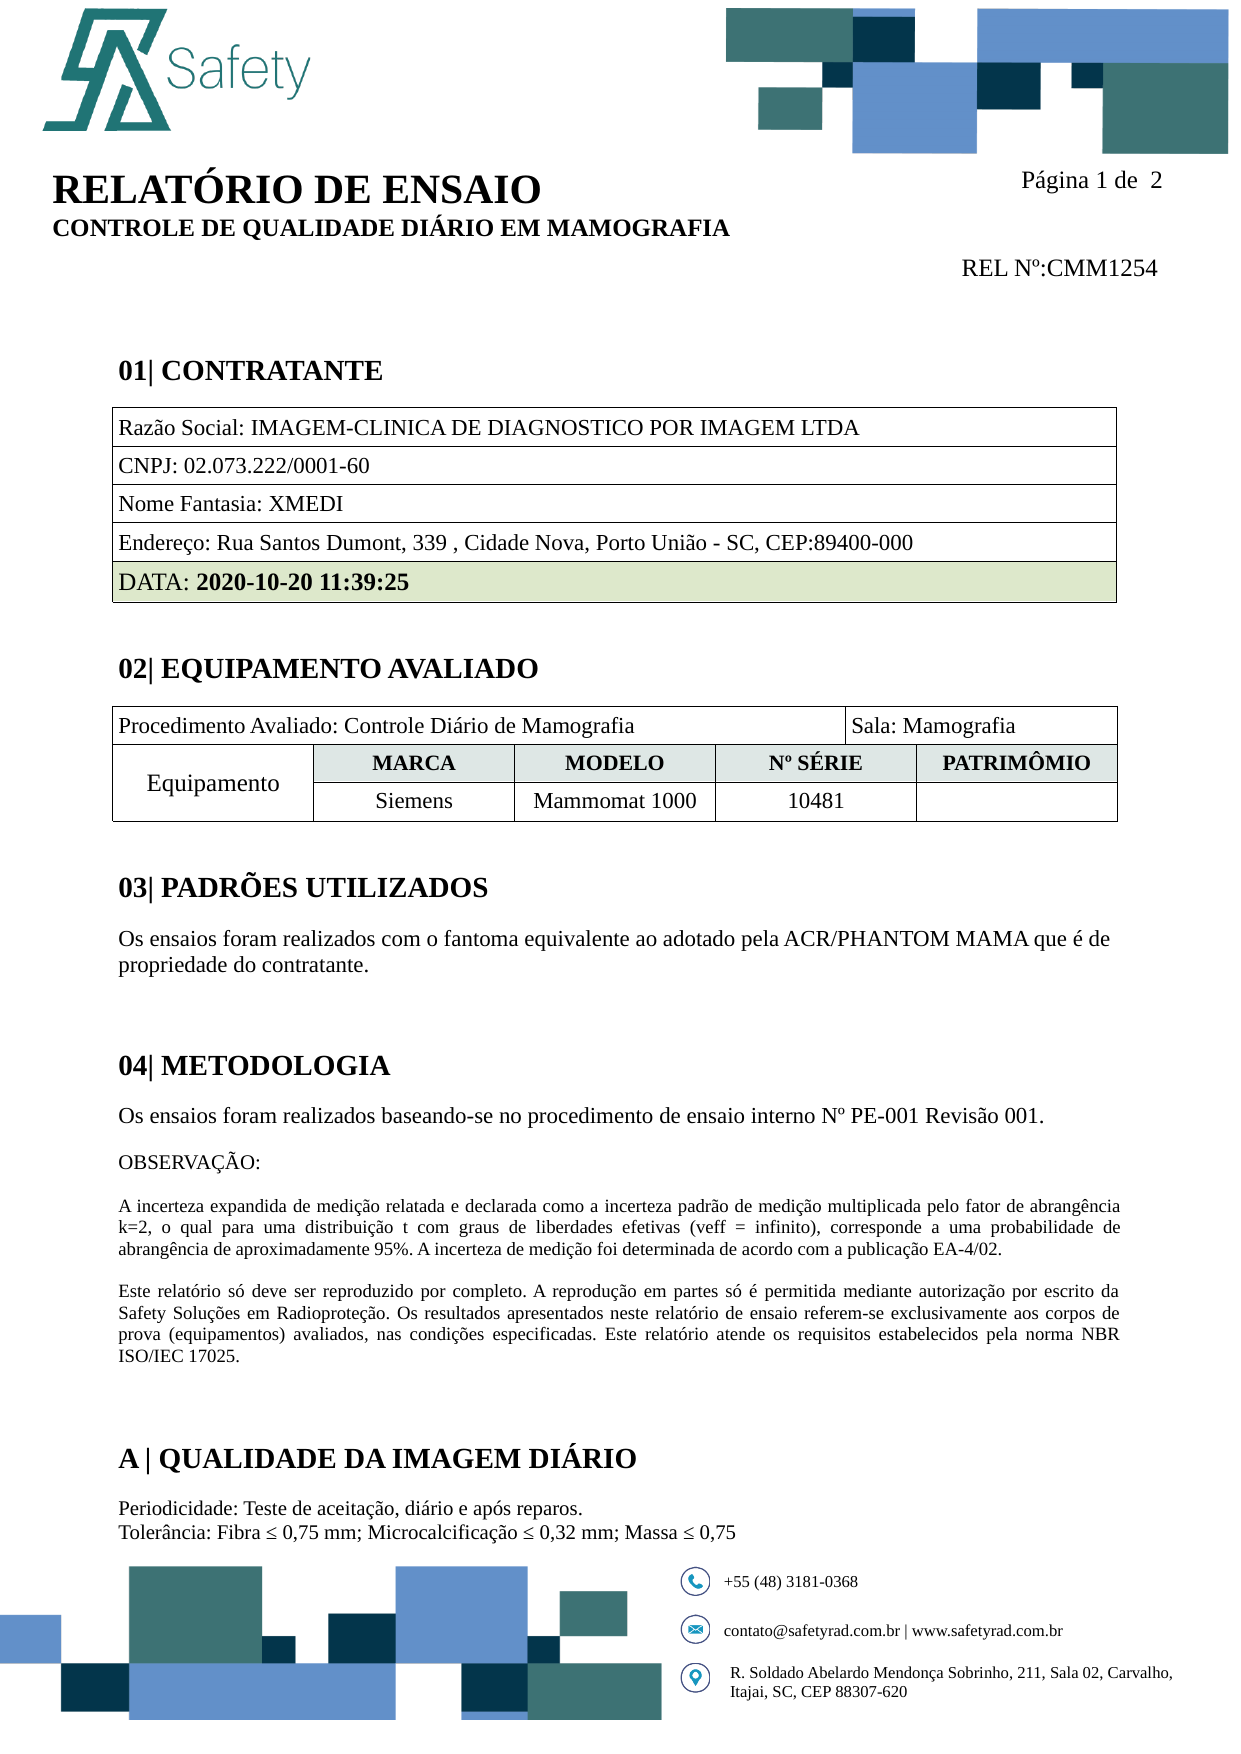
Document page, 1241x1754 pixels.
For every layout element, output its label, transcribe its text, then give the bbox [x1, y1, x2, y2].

table_cell MODELO [515, 745, 715, 781]
table_header Razão Social: IMAGEM-CLINICA DE DIAGNOSTICO POR IMAGEM LTDA [113, 408, 1116, 446]
picture [0, 1566, 662, 1720]
table_cell Mammomat 1000 [515, 783, 715, 821]
text A | QUALIDADE DA IMAGEM DIÁRIO [118, 1442, 1122, 1475]
table_cell [917, 783, 1117, 821]
table_cell Equipamento [113, 745, 313, 821]
text 03| PADRÕES UTILIZADOS [118, 871, 1122, 904]
picture [725, 8, 1229, 154]
text Tolerância: Fibra ≤ 0,75 mm; Microcalcificação ≤ 0,32 mm; Massa ≤ 0,75 [118, 1520, 1122, 1544]
table_cell MARCA [314, 745, 514, 781]
picture [680, 1663, 710, 1693]
table_cell CNPJ: 02.073.222/0001-60 [113, 447, 1116, 484]
text 01| CONTRATANTE [118, 353, 1122, 386]
text A incerteza expandida de medição relatada e declarada como a incerteza padrão de medição multiplicada pelo fator de abrangência k=2, o qual para uma distribuição t com graus de liberdades efetivas (veff = infinito), corresponde a uma probabilidade de abrangência de aproximadamente 95%. A incerteza de medição foi determinada de acordo com a publicação EA-4/02. [118, 1194, 1122, 1259]
table_cell Nº SÉRIE [716, 745, 916, 781]
text 04| METODOLOGIA [118, 1048, 1122, 1082]
picture [680, 1614, 710, 1644]
text 02| EQUIPAMENTO AVALIADO [118, 651, 1122, 685]
text Periodicidade: Teste de aceitação, diário e após reparos. [118, 1496, 1122, 1520]
table_cell Siemens [314, 783, 514, 821]
text Os ensaios foram realizados com o fantoma equivalente ao adotado pela ACR/PHANTOM MAMA que é de propriedade do contratante. [118, 925, 1122, 978]
picture [680, 1566, 710, 1596]
table_cell Nome Fantasia: XMEDI [113, 485, 1116, 522]
text Este relatório só deve ser reproduzido por completo. A reprodução em partes só é permitida mediante autorização por escrito da Safety Soluções em Radioproteção. Os resultados apresentados neste relatório de ensaio referem-se exclusivamente aos corpos de prova (equipamentos) avaliados, nas condições especificadas. Este relatório atende os requisitos estabelecidos pela norma NBR ISO/IEC 17025. [118, 1280, 1122, 1366]
table_cell DATA: 2020-10-20 11:39:25 [113, 562, 1116, 601]
table_cell 10481 [716, 783, 916, 821]
table_header Procedimento Avaliado: Controle Diário de Mamografia [113, 707, 845, 744]
table_cell Endereço: Rua Santos Dumont, 339 , Cidade Nova, Porto União - SC, CEP:89400-000 [113, 523, 1116, 561]
text OBSERVAÇÃO: [118, 1150, 1122, 1174]
text Os ensaios foram realizados baseando-se no procedimento de ensaio interno Nº PE-001 Revisão 001. [118, 1102, 1122, 1129]
table_cell PATRIMÔMIO [917, 745, 1117, 781]
table_header Sala: Mamografia [846, 707, 1117, 744]
picture [42, 8, 311, 131]
